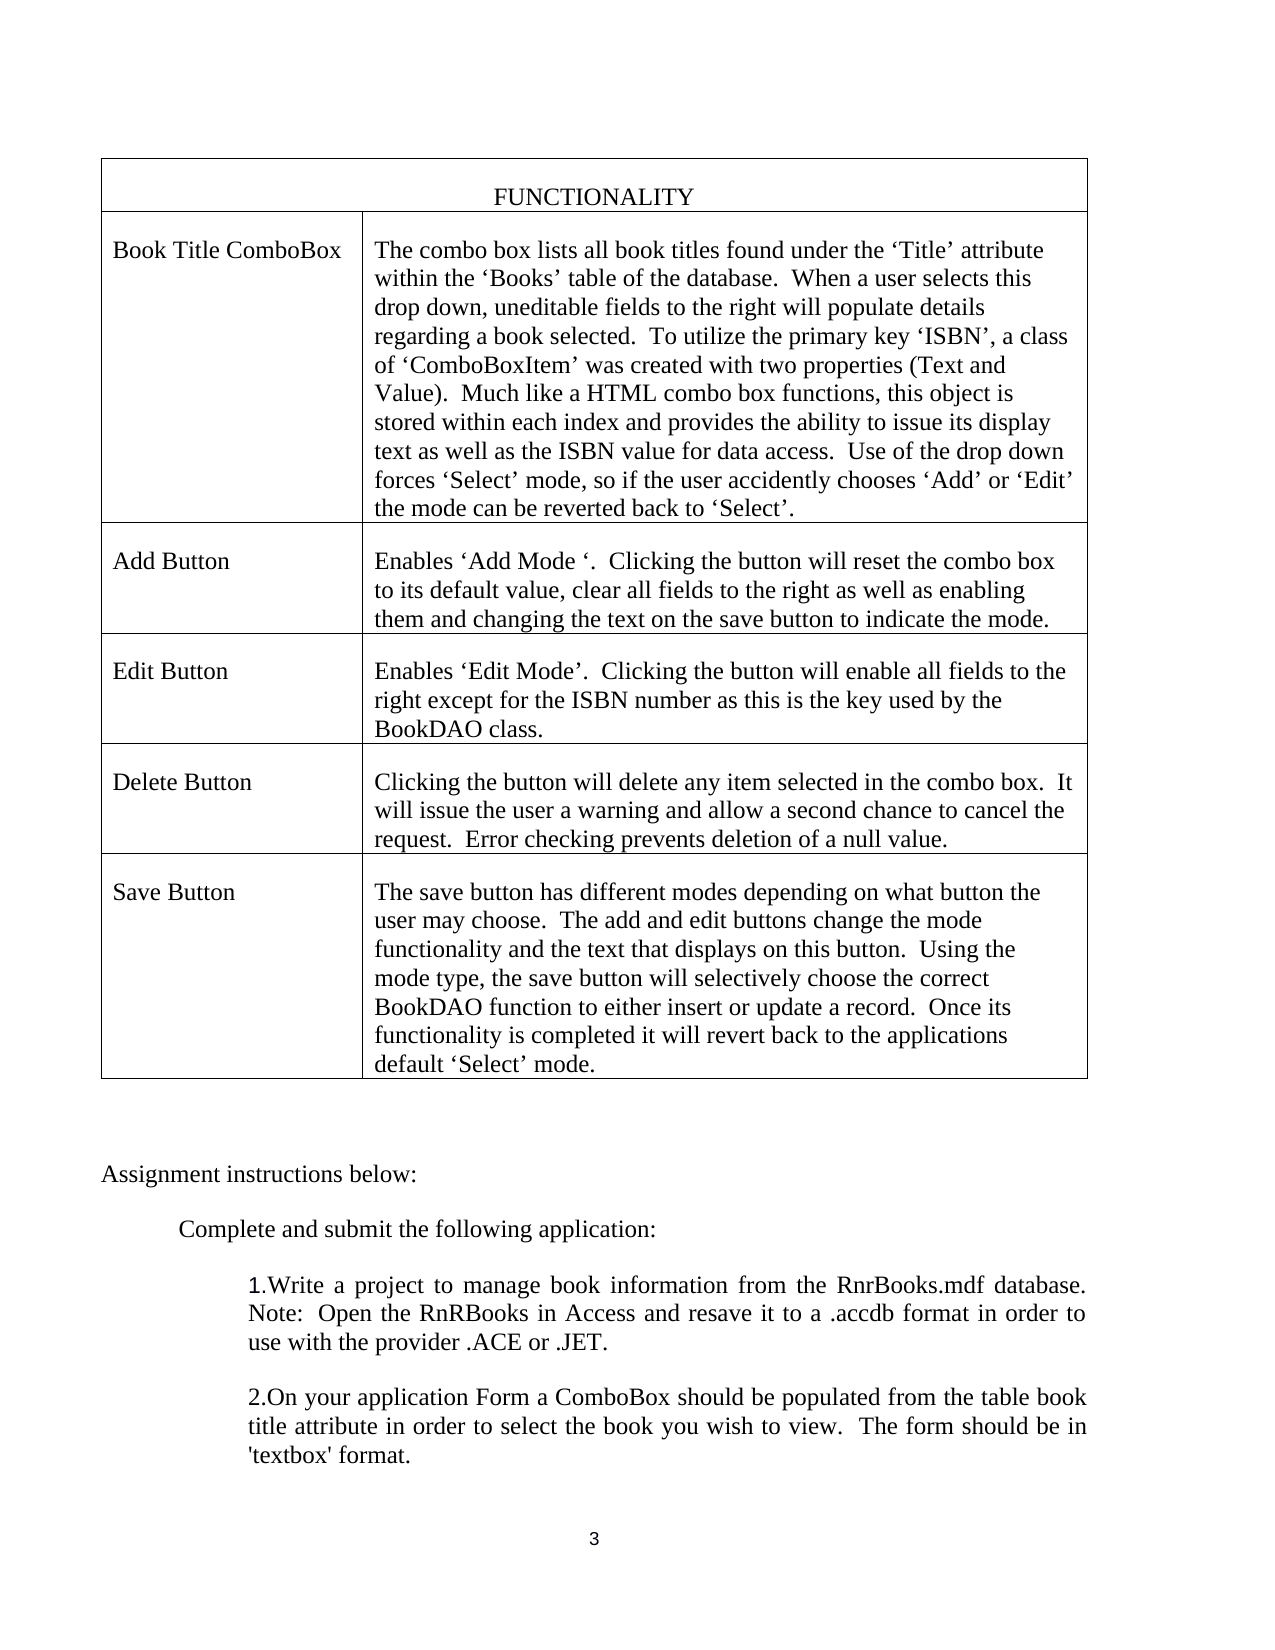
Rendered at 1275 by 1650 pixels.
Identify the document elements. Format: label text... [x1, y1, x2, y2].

table_cell Save Button [102, 854, 362, 1078]
table_cell Book Title ComboBox [102, 212, 362, 522]
table_cell Edit Button [102, 634, 362, 743]
table_cell The combo box lists all book titles found under the ‘Title’ attribute within the ‘Books’ table of the database. When a user selects this drop down, uneditable fields to the right will populate details regarding a book selected. To utilize the primary key ‘ISBN’, a class of ‘ComboBoxItem’ was created with two properties (Text and Value). Much like a HTML combo box functions, this object is stored within each index and provides the ability to issue its display text as well as the ISBN value for data access. Use of the drop down forces ‘Select’ mode, so if the user accidently chooses ‘Add’ or ‘Edit’ the mode can be reverted back to ‘Select’. [363, 212, 1087, 522]
table_cell Clicking the button will delete any item selected in the combo box. It will issue the user a warning and allow a second chance to cancel the request. Error checking prevents deletion of a null value. [363, 744, 1087, 853]
table_cell Enables ‘Edit Mode’. Clicking the button will enable all fields to the right except for the ISBN number as this is the key used by the BookDAO class. [363, 634, 1087, 743]
table_cell The save button has different modes depending on what button the user may choose. The add and edit buttons change the mode functionality and the text that displays on this button. Using the mode type, the save button will selectively choose the correct BookDAO function to either insert or update a record. Once its functionality is completed it will revert back to the applications default ‘Select’ mode. [363, 854, 1087, 1078]
table_header FUNCTIONALITY [102, 159, 1087, 211]
table_cell Delete Button [102, 744, 362, 853]
text Assignment instructions below: [101, 1159, 1087, 1188]
text Complete and submit the following application: [178, 1214, 1087, 1243]
table_cell Enables ‘Add Mode ‘. Clicking the button will reset the combo box to its default value, clear all fields to the right as well as enabling them and changing the text on the save button to indicate the mode. [363, 523, 1087, 632]
list Write a project to manage book information from the RnrBooks.mdf database. Note: Open the RnRBooks in Access and resave it to a .accdb format in order to use with the provider .ACE or .JET. [248, 1270, 1087, 1356]
table_cell Add Button [102, 523, 362, 632]
list On your application Form a ComboBox should be populated from the table book title attribute in order to select the book you wish to view. The form should be in 'textbox' format. [248, 1382, 1087, 1468]
